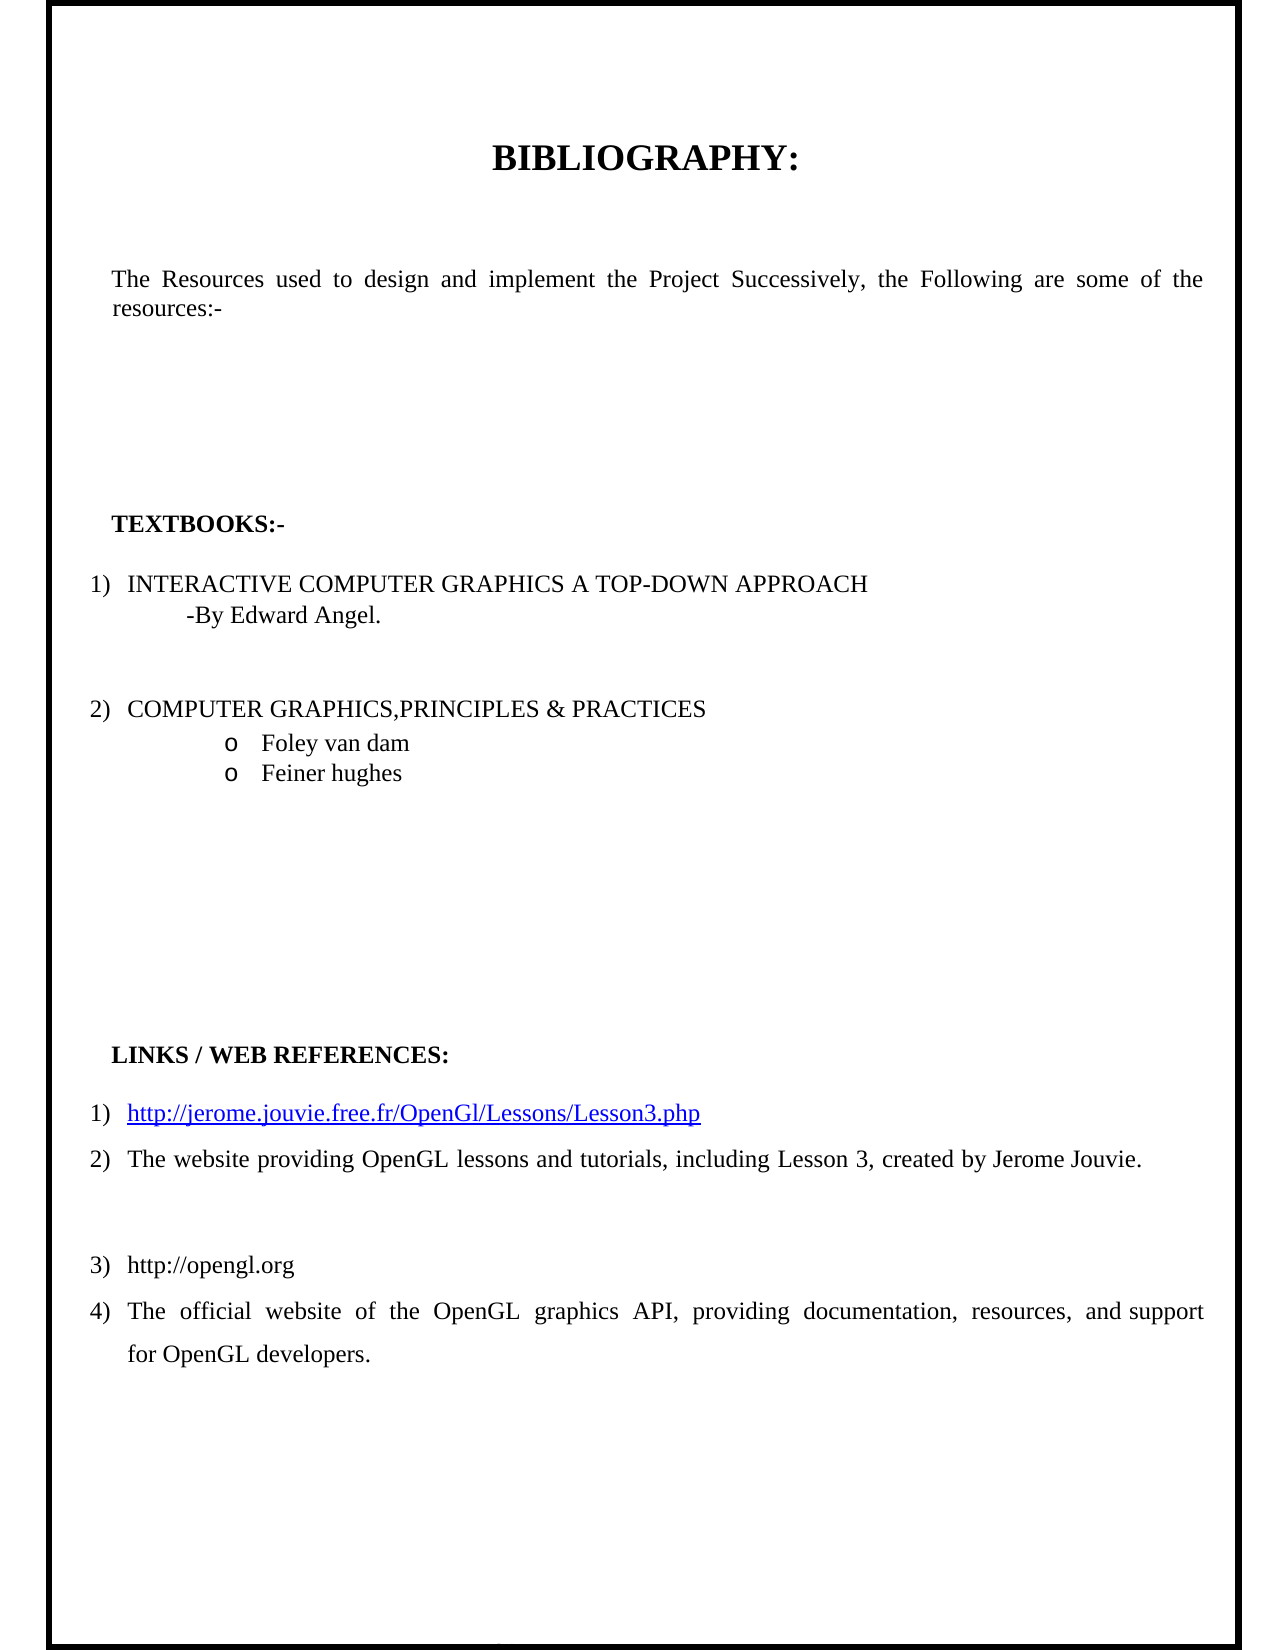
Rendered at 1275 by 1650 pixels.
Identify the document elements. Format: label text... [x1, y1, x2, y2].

list http://opengl.org [89, 1250, 1204, 1279]
text The Resources used to design and implement the Project Successively, the Following are some of the resources:- [111, 264, 1204, 322]
list Foley van dam [224, 724, 1204, 758]
subtitle BIBLIOGRAPHY: [56, 136, 1235, 179]
text TEXTBOOKS:- [111, 509, 1204, 537]
list INTERACTIVE COMPUTER GRAPHICS A TOP-DOWN APPROACH [89, 566, 1204, 600]
list -By Edward Angel. [186, 600, 1204, 628]
list Feiner hughes [224, 758, 1204, 789]
list The website providing OpenGL lessons and tutorials, including Lesson 3, created by Jerome Jouvie. [89, 1144, 1204, 1173]
list The official website of the OpenGL graphics API, providing documentation, resources, and support for OpenGL developers. [89, 1296, 1204, 1368]
subtitle LINKS / WEB REFERENCES: [111, 1040, 1204, 1069]
list http://jerome.jouvie.free.fr/OpenGl/Lessons/Lesson3.php [89, 1098, 1204, 1127]
list COMPUTER GRAPHICS,PRINCIPLES & PRACTICES [89, 691, 1204, 724]
